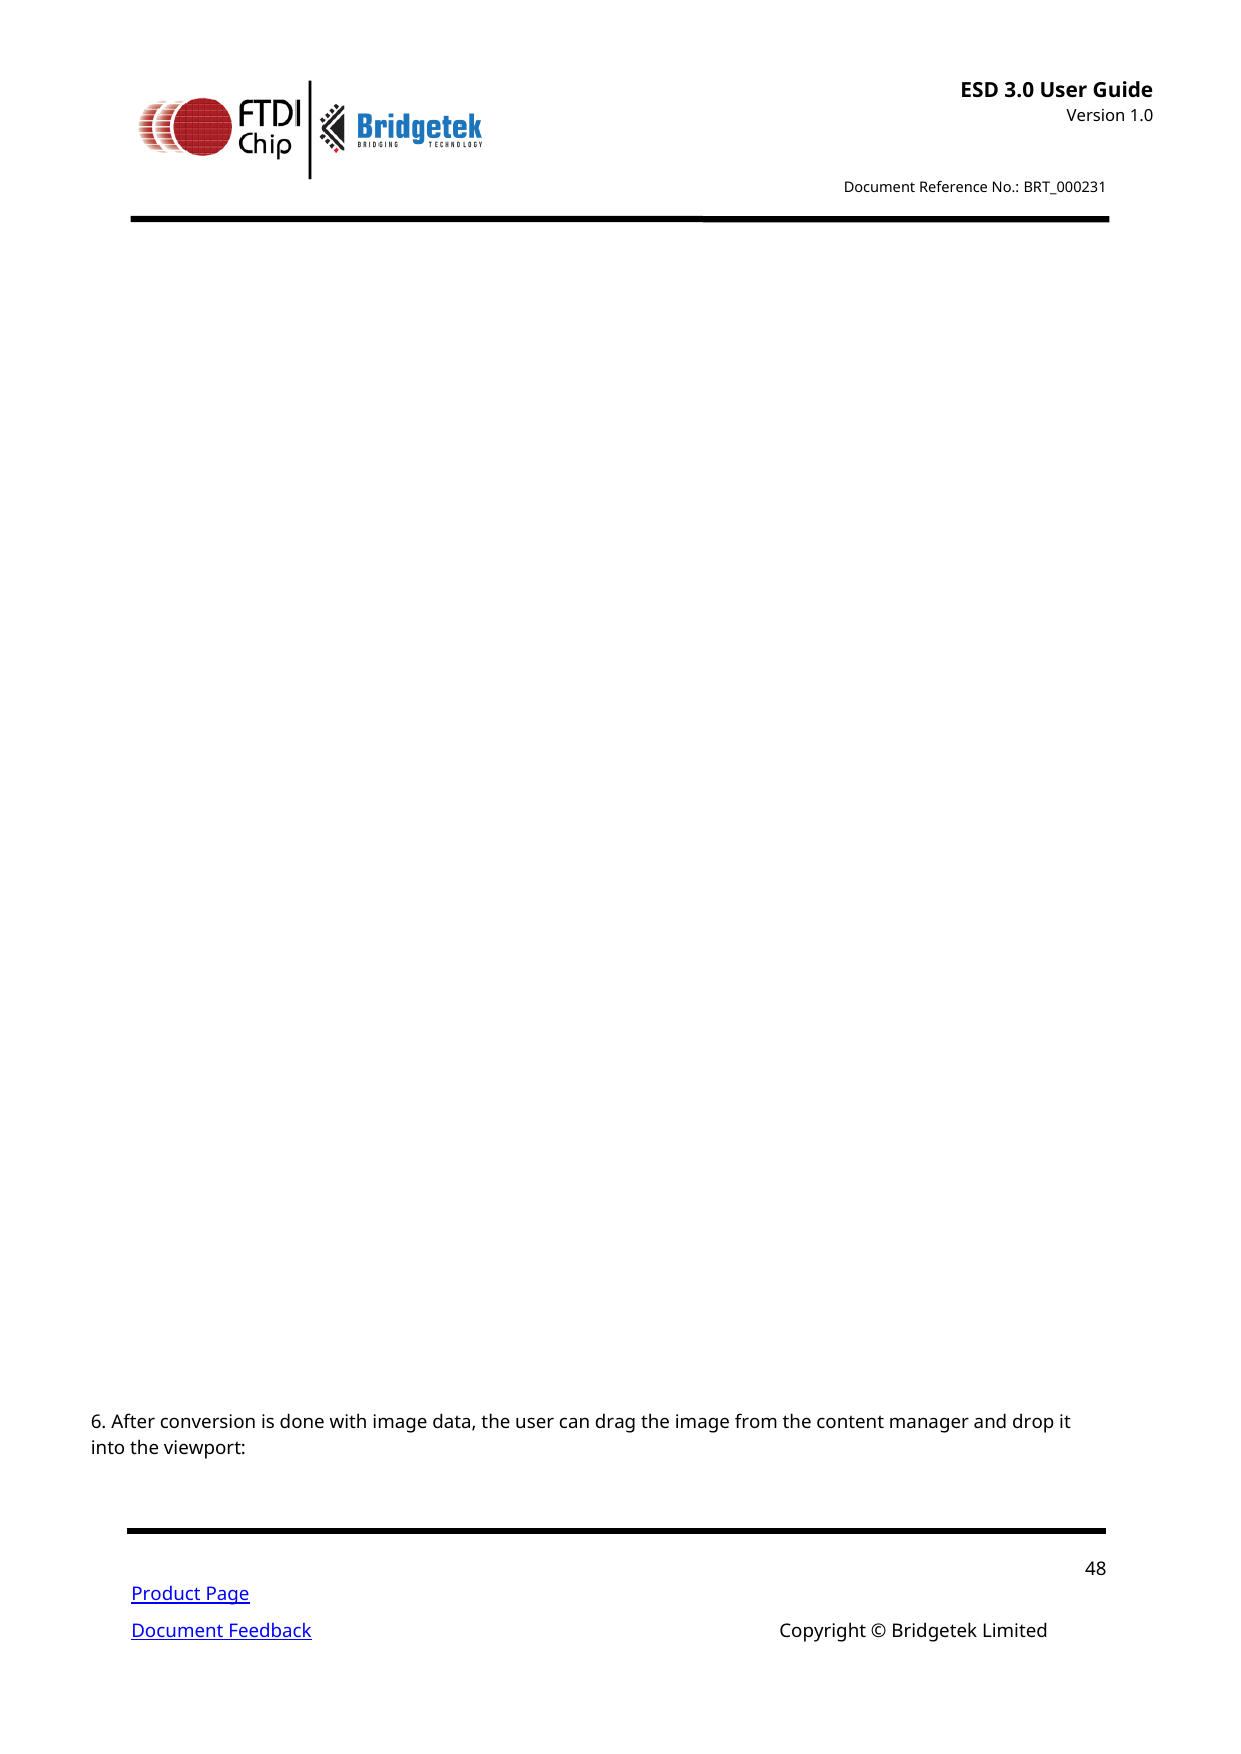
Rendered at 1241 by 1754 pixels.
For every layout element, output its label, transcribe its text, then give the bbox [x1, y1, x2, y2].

picture [132, 75, 489, 185]
